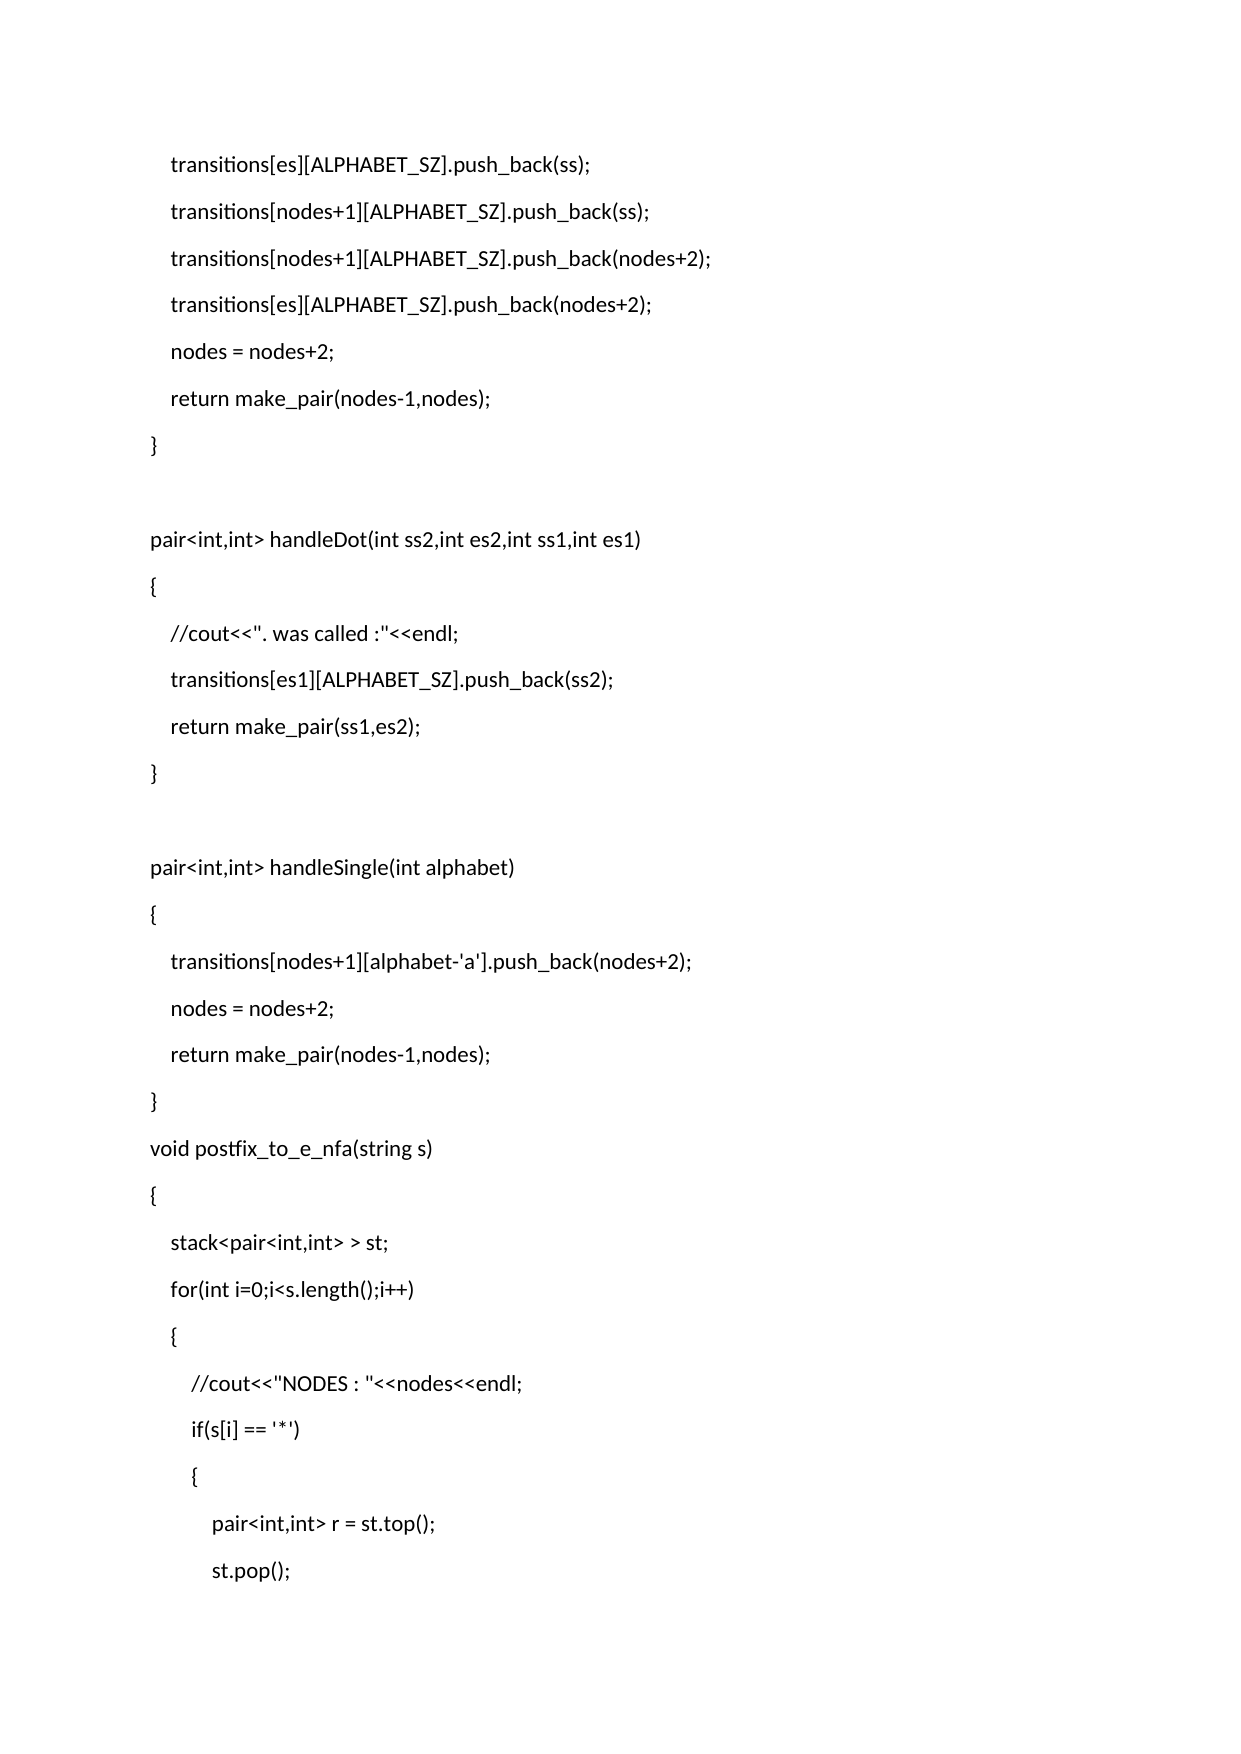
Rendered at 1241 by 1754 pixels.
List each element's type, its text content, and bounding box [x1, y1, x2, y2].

text return make_pair(nodes-1,nodes); [150, 1041, 1090, 1069]
text pair<int,int> handleSingle(int alphabet) [150, 853, 1090, 881]
text } [150, 431, 1090, 459]
text transitions[nodes+1][alphabet-'a'].push_back(nodes+2); [150, 947, 1090, 975]
text pair<int,int> handleDot(int ss2,int es2,int ss1,int es1) [150, 525, 1090, 553]
text } [150, 759, 1090, 787]
text { [150, 900, 1090, 928]
text transitions[es][ALPHABET_SZ].push_back(nodes+2); [150, 291, 1090, 319]
text { [150, 1322, 1090, 1350]
text transitions[nodes+1][ALPHABET_SZ].push_back(ss); [150, 197, 1090, 225]
text } [150, 1087, 1090, 1116]
text { [150, 1462, 1090, 1491]
text transitions[es1][ALPHABET_SZ].push_back(ss2); [150, 666, 1090, 694]
text { [150, 1181, 1090, 1209]
text if(s[i] == '*') [150, 1416, 1090, 1444]
text nodes = nodes+2; [150, 337, 1090, 366]
text stack<pair<int,int> > st; [150, 1228, 1090, 1256]
text { [150, 572, 1090, 600]
text transitions[nodes+1][ALPHABET_SZ].push_back(nodes+2); [150, 244, 1090, 272]
text pair<int,int> r = st.top(); [150, 1509, 1090, 1537]
text void postfix_to_e_nfa(string s) [150, 1134, 1090, 1162]
text for(int i=0;i<s.length();i++) [150, 1275, 1090, 1303]
text transitions[es][ALPHABET_SZ].push_back(ss); [150, 150, 1090, 178]
text nodes = nodes+2; [150, 994, 1090, 1022]
text //cout<<"NODES : "<<nodes<<endl; [150, 1369, 1090, 1397]
text return make_pair(nodes-1,nodes); [150, 384, 1090, 412]
text return make_pair(ss1,es2); [150, 712, 1090, 741]
text //cout<<". was called :"<<endl; [150, 619, 1090, 647]
text st.pop(); [150, 1556, 1090, 1584]
